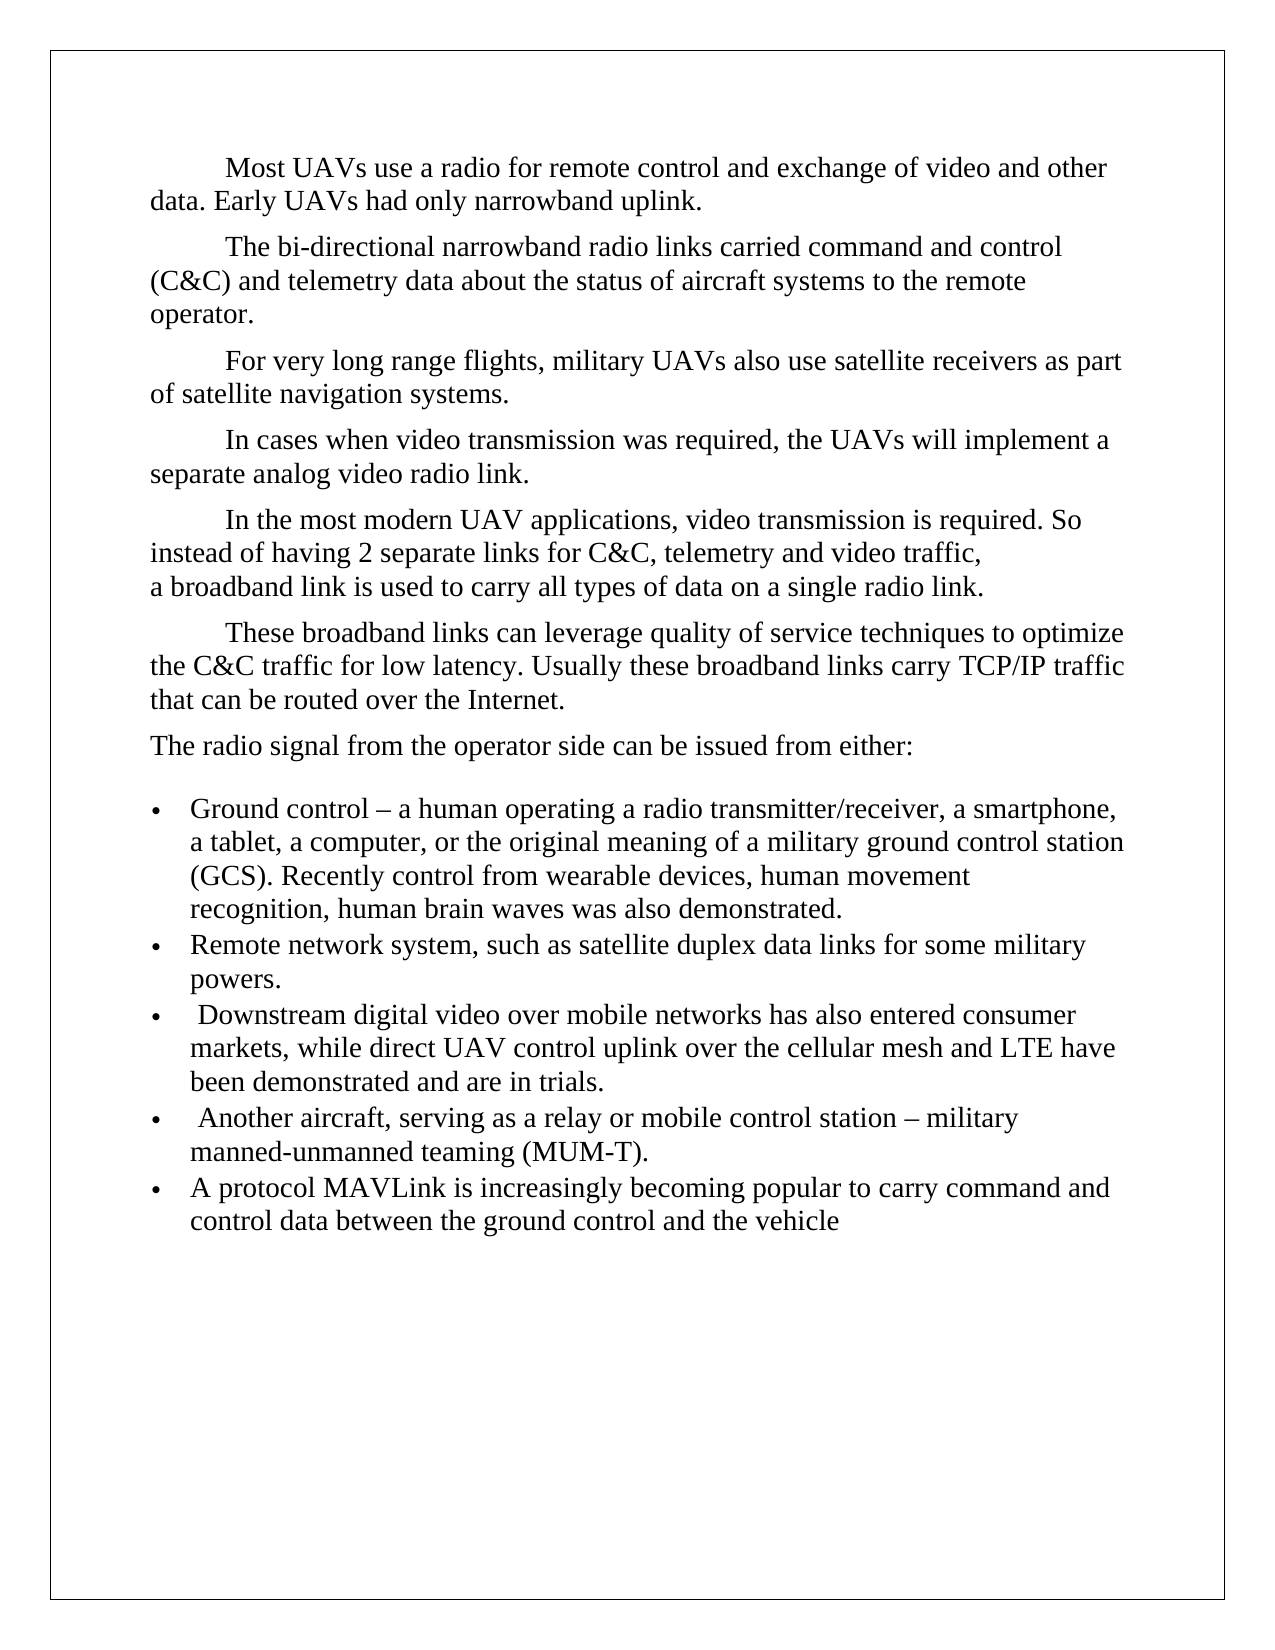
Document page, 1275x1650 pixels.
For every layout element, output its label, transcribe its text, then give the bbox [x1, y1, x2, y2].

list Ground control – a human operating a radio transmitter/receiver, a smartphone, a tablet, a computer, or the original meaning of a military ground control station (GCS). Recently control from wearable devices, human movement recognition, human brain waves was also demonstrated. [152, 791, 1125, 925]
list Remote network system, such as satellite duplex data links for some military powers. [152, 927, 1125, 994]
text Most UAVs use a radio for remote control and exchange of video and other data. Early UAVs had only narrowband uplink. [150, 150, 1125, 217]
list A protocol MAVLink is increasingly becoming popular to carry command and control data between the ground control and the vehicle [152, 1170, 1125, 1237]
list Another aircraft, serving as a relay or mobile control station – military manned-unmanned teaming (MUM-T). [152, 1100, 1125, 1167]
text The radio signal from the operator side can be issued from either: [150, 728, 1125, 762]
text In the most modern UAV applications, video transmission is required. So instead of having 2 separate links for C&C, telemetry and video traffic, a broadband link is used to carry all types of data on a single radio link. [150, 502, 1125, 602]
text In cases when video transmission was required, the UAVs will implement a separate analog video radio link. [150, 422, 1125, 489]
text The bi-directional narrowband radio links carried command and control (C&C) and telemetry data about the status of aircraft systems to the remote operator. [150, 229, 1125, 330]
list Downstream digital video over mobile networks has also entered consumer markets, while direct UAV control uplink over the cellular mesh and LTE have been demonstrated and are in trials. [152, 997, 1125, 1098]
text These broadband links can leverage quality of service techniques to optimize the C&C traffic for low latency. Usually these broadband links carry TCP/IP traffic that can be routed over the Internet. [150, 615, 1125, 716]
text For very long range flights, military UAVs also use satellite receivers as part of satellite navigation systems. [150, 343, 1125, 410]
